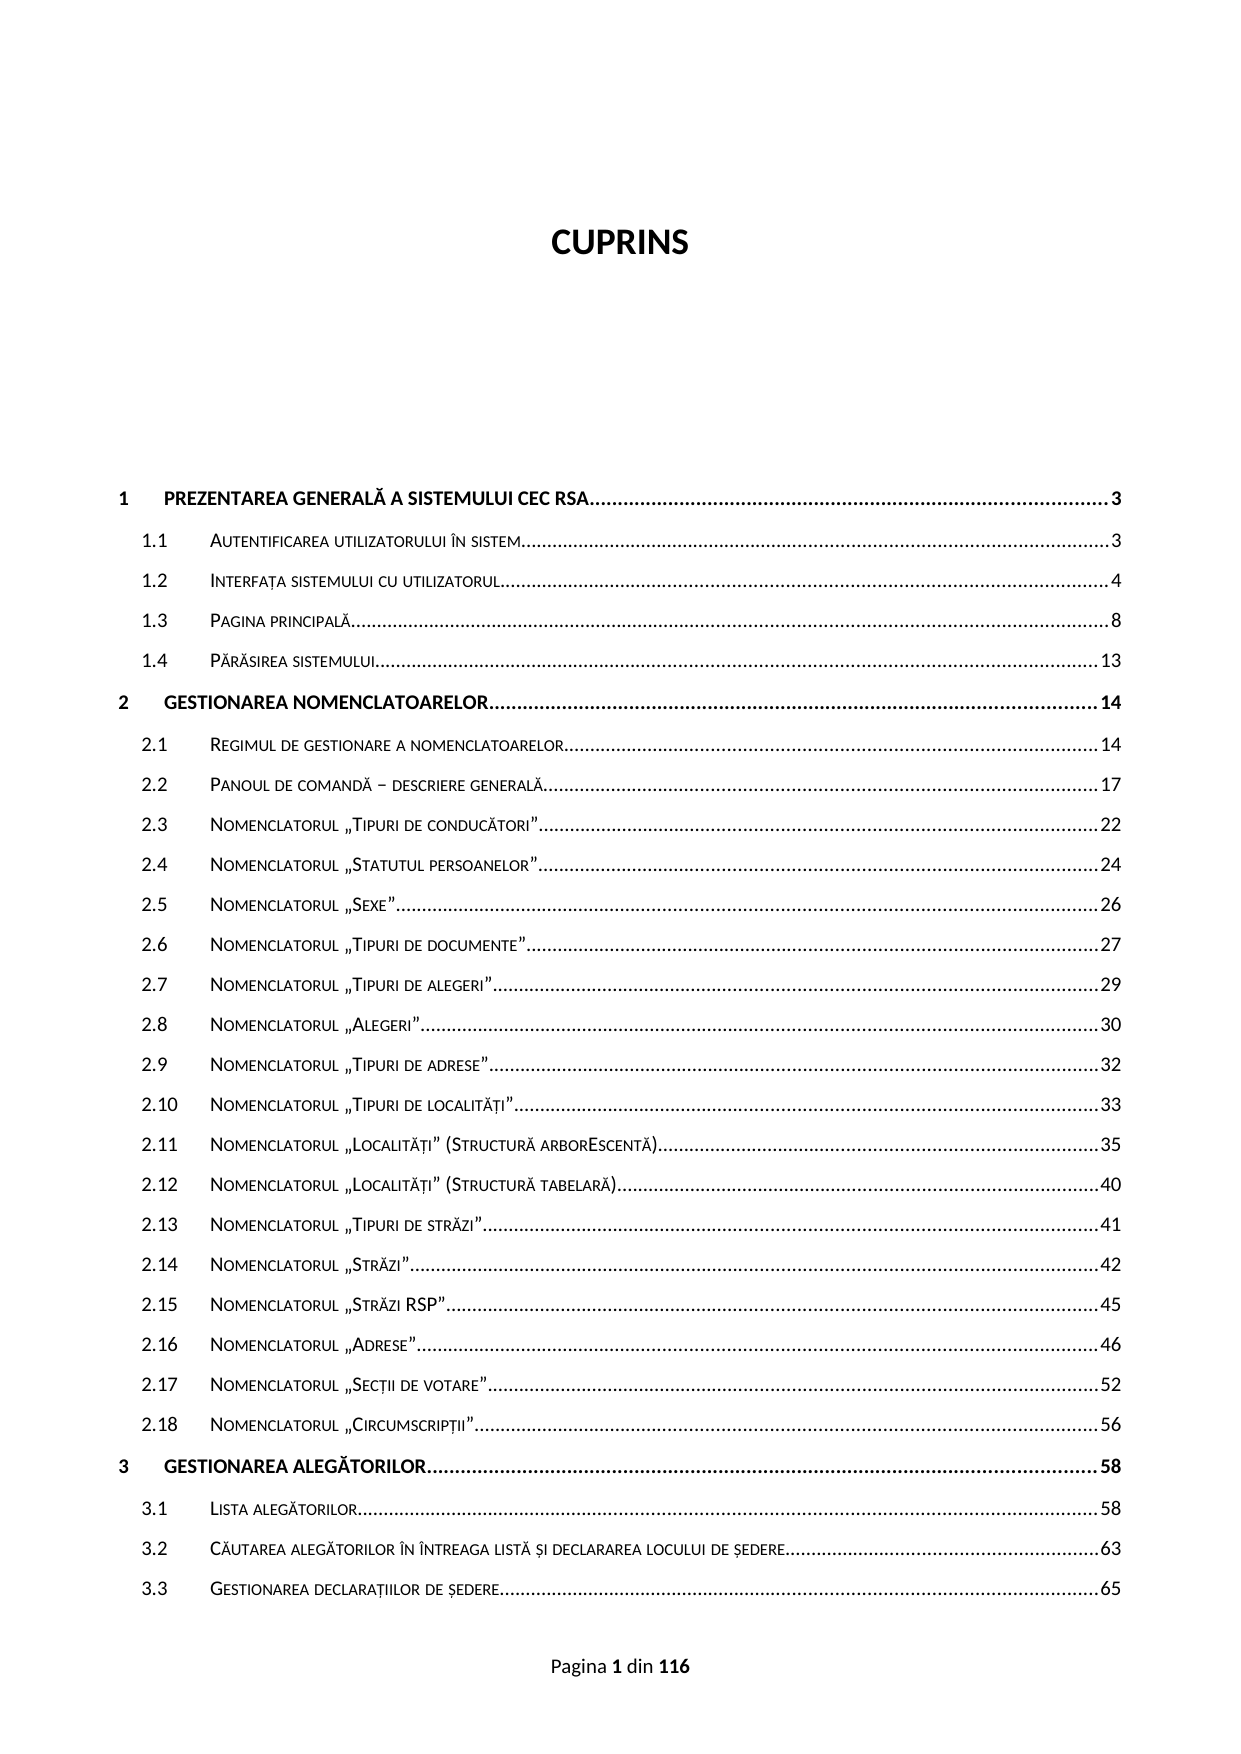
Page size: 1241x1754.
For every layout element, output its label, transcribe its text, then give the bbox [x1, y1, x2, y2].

text 2.15 Nomenclatorul „Străzi RSP” 45 [141, 1291, 1122, 1316]
text 1 Prezentarea generală a sistemului CEC RSA 3 [118, 485, 1122, 510]
text 3.2 Căutarea alegătorilor în întreaga listă și declararea locului de ședere 63 [141, 1535, 1122, 1561]
text 2.9 Nomenclatorul „Tipuri de adrese” 32 [141, 1051, 1122, 1076]
text 2.7 Nomenclatorul „Tipuri de alegeri” 29 [141, 971, 1122, 996]
text 2.10 Nomenclatorul „Tipuri de localități” 33 [141, 1091, 1122, 1116]
text 3 Gestionarea alegătorilor 58 [118, 1453, 1122, 1478]
text 2.5 Nomenclatorul „Sexe” 26 [141, 891, 1122, 916]
text 2.12 Nomenclatorul „Localități” (Structură tabelară) 40 [141, 1171, 1122, 1196]
text 2.1 Regimul de gestionare a nomenclatoarelor 14 [141, 731, 1122, 756]
text 2.3 Nomenclatorul „Tipuri de conducători” 22 [141, 811, 1122, 836]
text 3.3 Gestionarea declarațiilor de ședere 65 [141, 1575, 1122, 1601]
text 1.2 Interfața sistemului cu utilizatorul 4 [141, 567, 1122, 592]
text 2.6 Nomenclatorul „Tipuri de documente” 27 [141, 931, 1122, 956]
text 3.1 Lista alegătorilor 58 [141, 1495, 1122, 1521]
text CUPRINS [118, 218, 1122, 264]
text 2.17 Nomenclatorul „Secții de votare” 52 [141, 1371, 1122, 1396]
text 2.18 Nomenclatorul „Circumscripții” 56 [141, 1411, 1122, 1436]
text 2.14 Nomenclatorul „Străzi” 42 [141, 1251, 1122, 1276]
text 2.2 Panoul de comandă – descriere generală 17 [141, 771, 1122, 796]
text 1.3 Pagina principală 8 [141, 607, 1122, 632]
text 2.11 Nomenclatorul „Localități” (Structură arborEscentă) 35 [141, 1131, 1122, 1156]
text 2.16 Nomenclatorul „Adrese” 46 [141, 1331, 1122, 1356]
text 2 Gestionarea nomenclatoarelor 14 [118, 689, 1122, 714]
text 2.8 Nomenclatorul „Alegeri” 30 [141, 1011, 1122, 1036]
text 2.13 Nomenclatorul „Tipuri de străzi” 41 [141, 1211, 1122, 1236]
text 1.4 Părăsirea sistemului 13 [141, 647, 1122, 672]
text 2.4 Nomenclatorul „Statutul persoanelor” 24 [141, 851, 1122, 876]
text 1.1 Autentificarea utilizatorului în sistem 3 [141, 527, 1122, 552]
